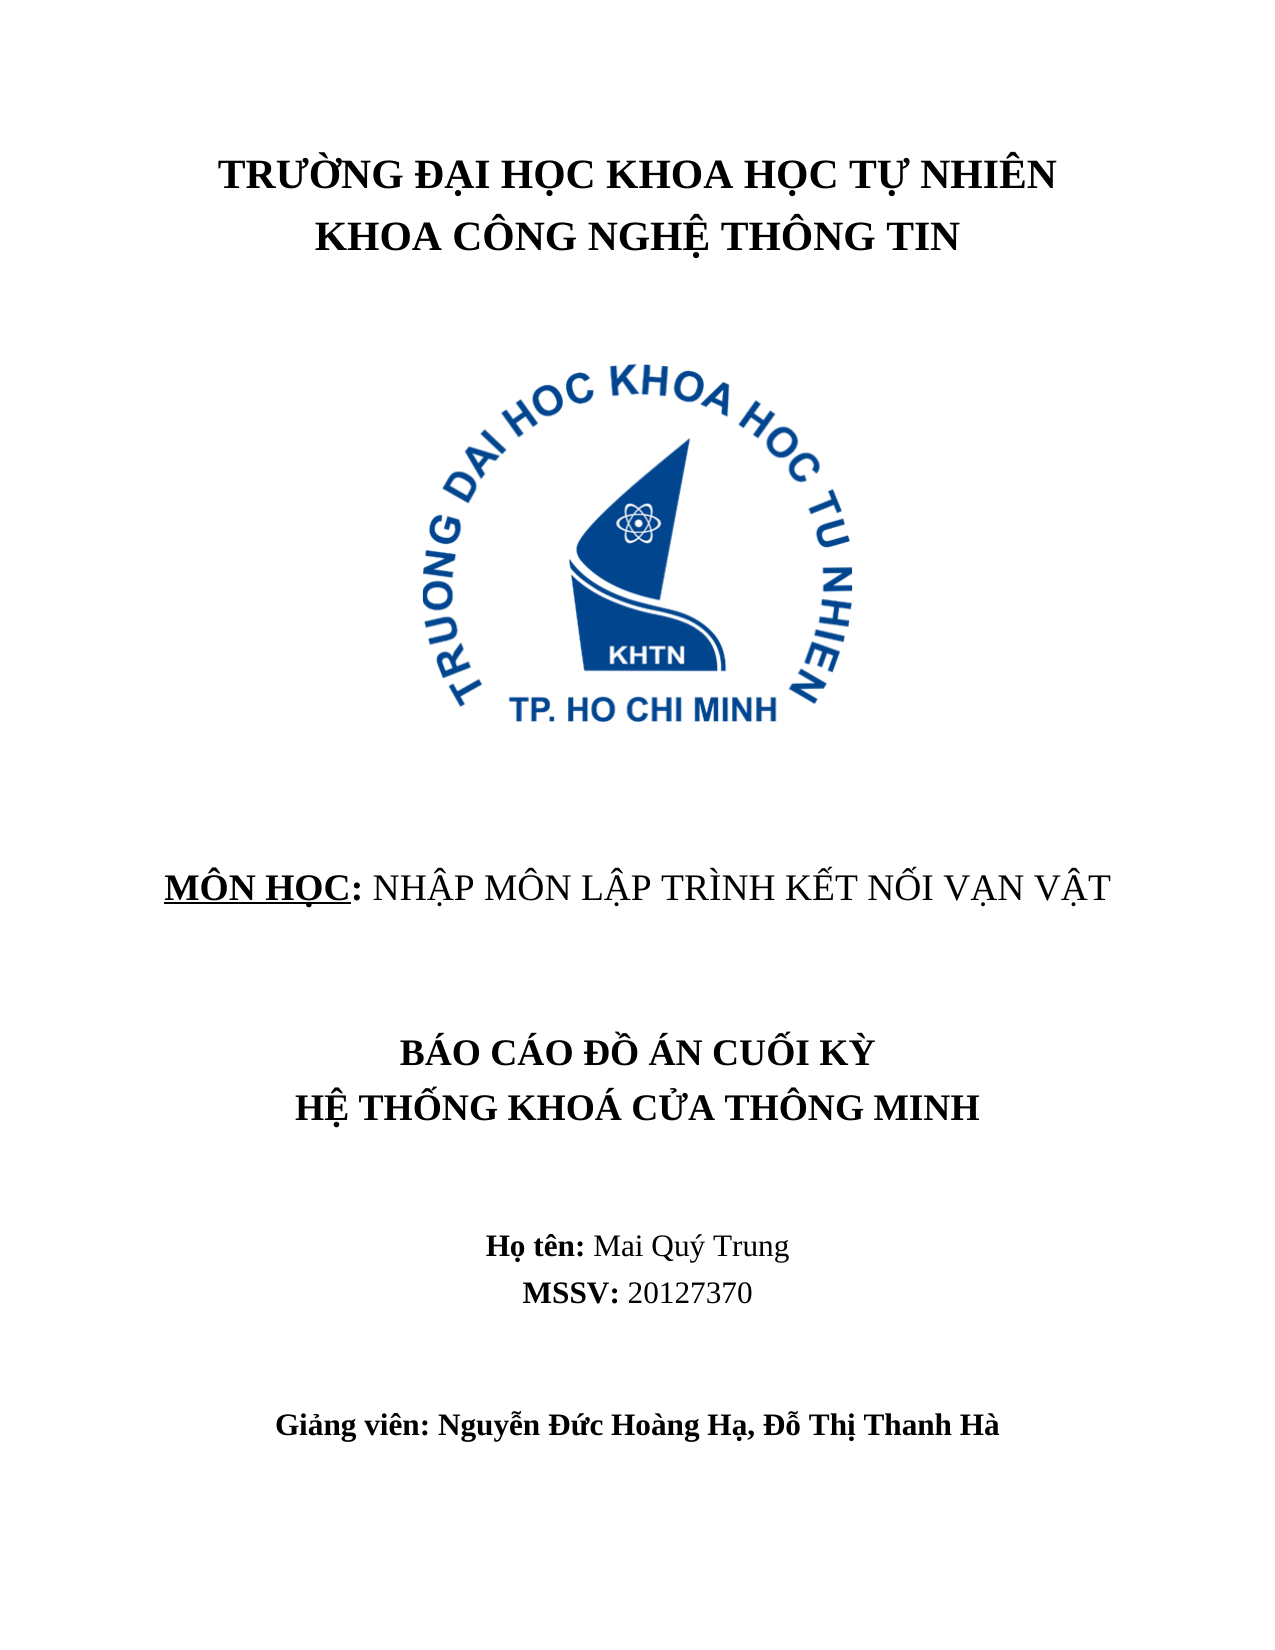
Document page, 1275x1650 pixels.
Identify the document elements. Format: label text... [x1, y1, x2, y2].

title TRƯỜNG ĐẠI HỌC KHOA HỌC TỰ NHIÊN [150, 150, 1125, 198]
text MÔN HỌC: NHẬP MÔN LẬP TRÌNH KẾT NỐI VẠN VẬT [150, 865, 1125, 908]
text MSSV: 20127370 [150, 1274, 1125, 1310]
text HỆ THỐNG KHOÁ CỬA THÔNG MINH [150, 1086, 1125, 1129]
picture [422, 364, 853, 722]
title Họ tên: Mai Quý Trung [150, 1227, 1125, 1263]
title KHOA CÔNG NGHỆ THÔNG TIN [150, 211, 1125, 259]
title BÁO CÁO ĐỒ ÁN CUỐI KỲ [150, 1030, 1125, 1073]
title Giảng viên: Nguyễn Đức Hoàng Hạ, Đỗ Thị Thanh Hà [150, 1406, 1125, 1442]
